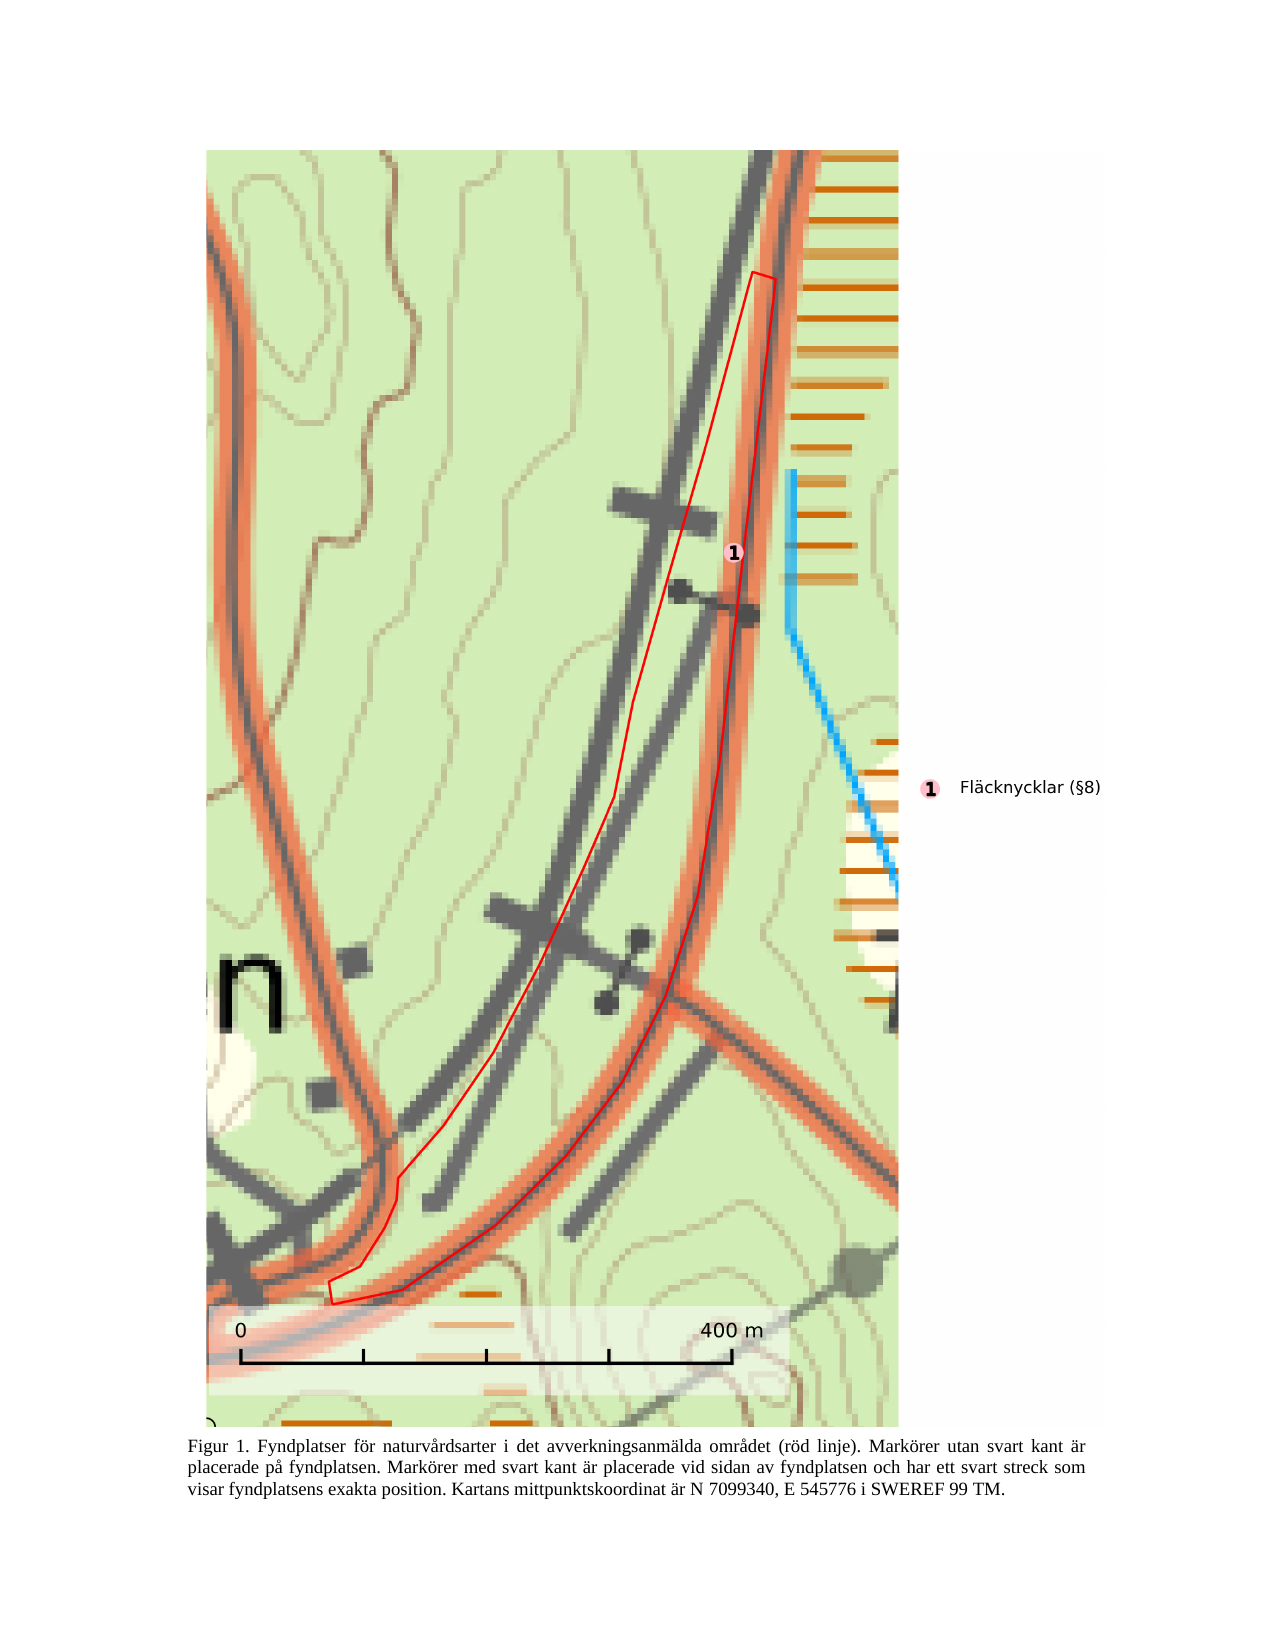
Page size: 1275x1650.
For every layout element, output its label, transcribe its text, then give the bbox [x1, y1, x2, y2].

text Figur 1. Fyndplatser för naturvårdsarter i det avverkningsanmälda området (röd linje). Markörer utan svart kant är placerade på fyndplatsen. Markörer med svart kant är placerade vid sidan av fyndplatsen och har ett svart streck som visar fyndplatsens exakta position. Kartans mittpunktskoordinat är N 7099340, E 545776 i SWEREF 99 TM. [187, 1435, 1087, 1499]
picture [206, 150, 1107, 1427]
